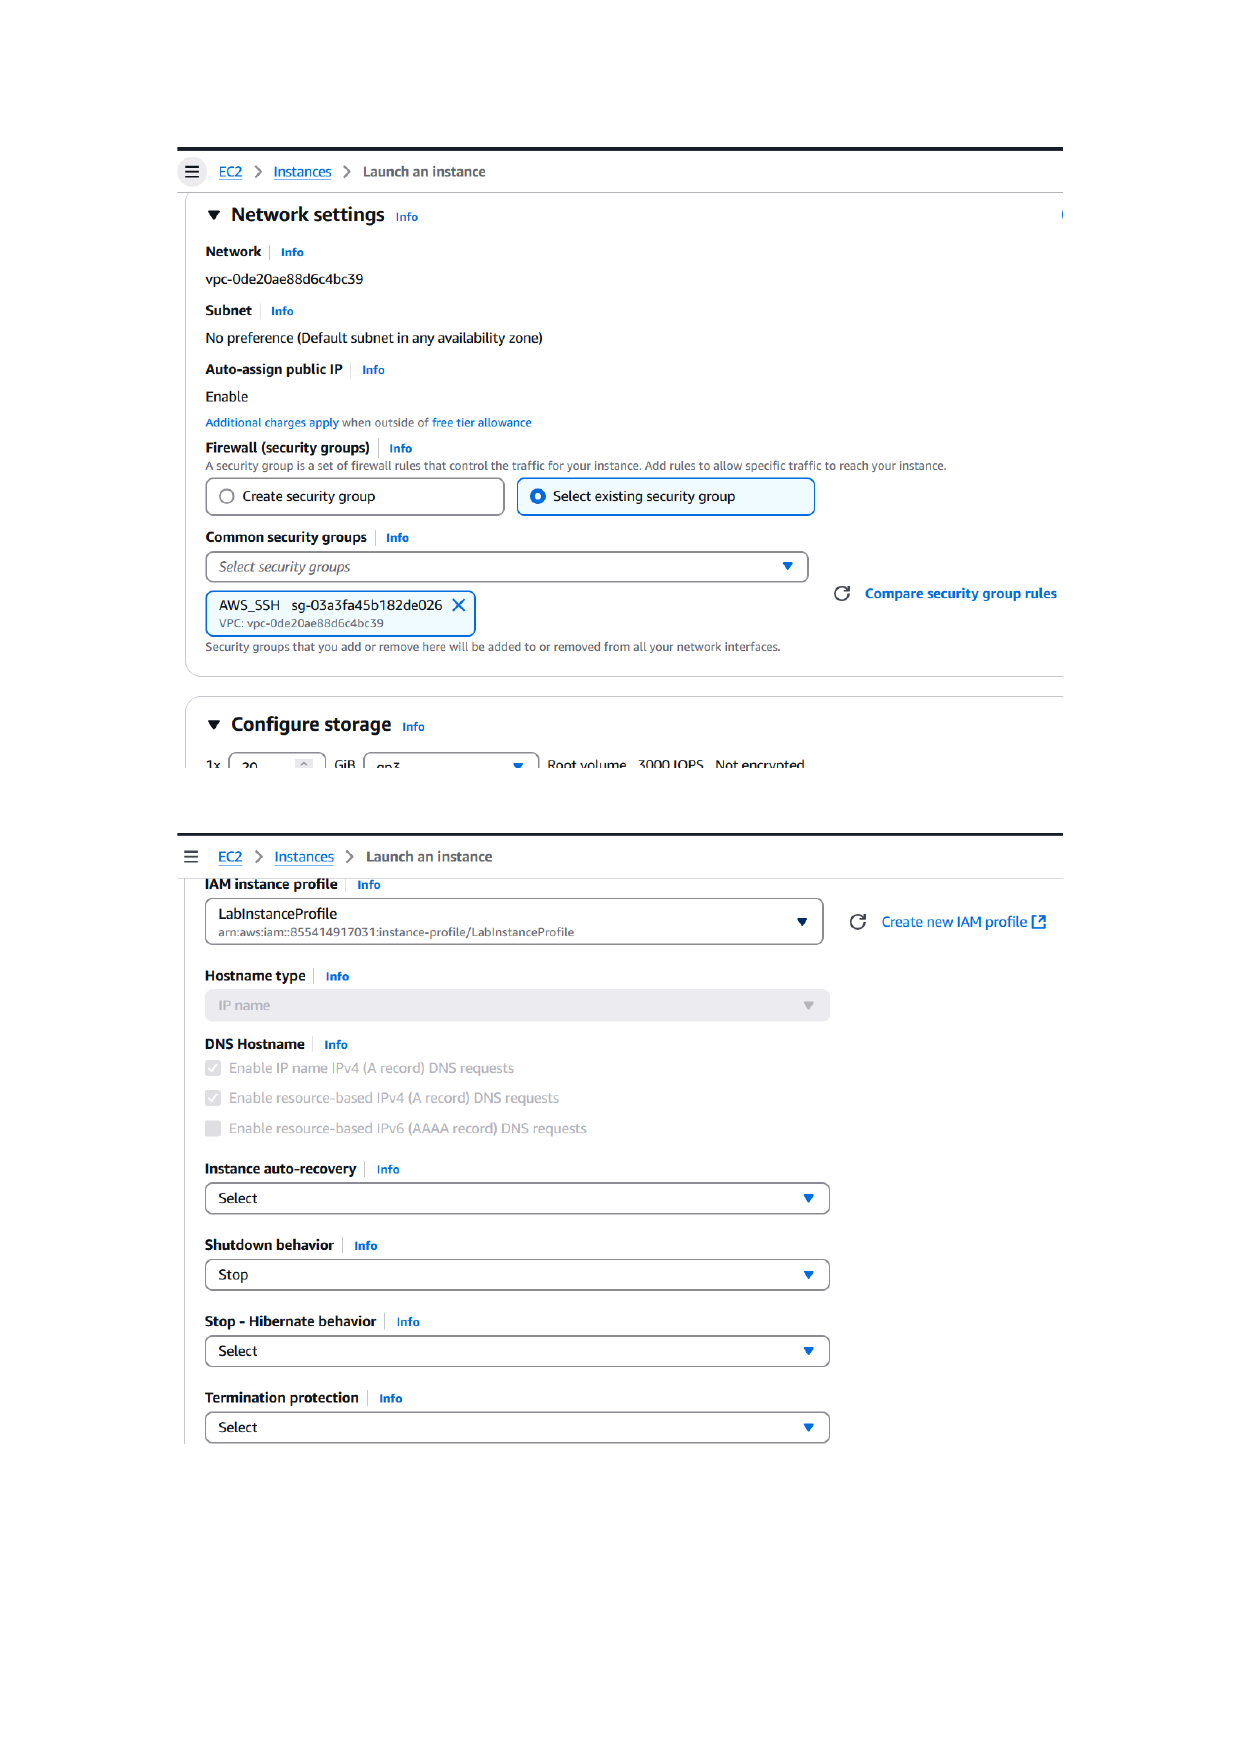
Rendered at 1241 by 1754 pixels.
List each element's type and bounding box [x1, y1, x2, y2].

picture [177, 147, 1063, 768]
picture [177, 833, 1063, 1444]
